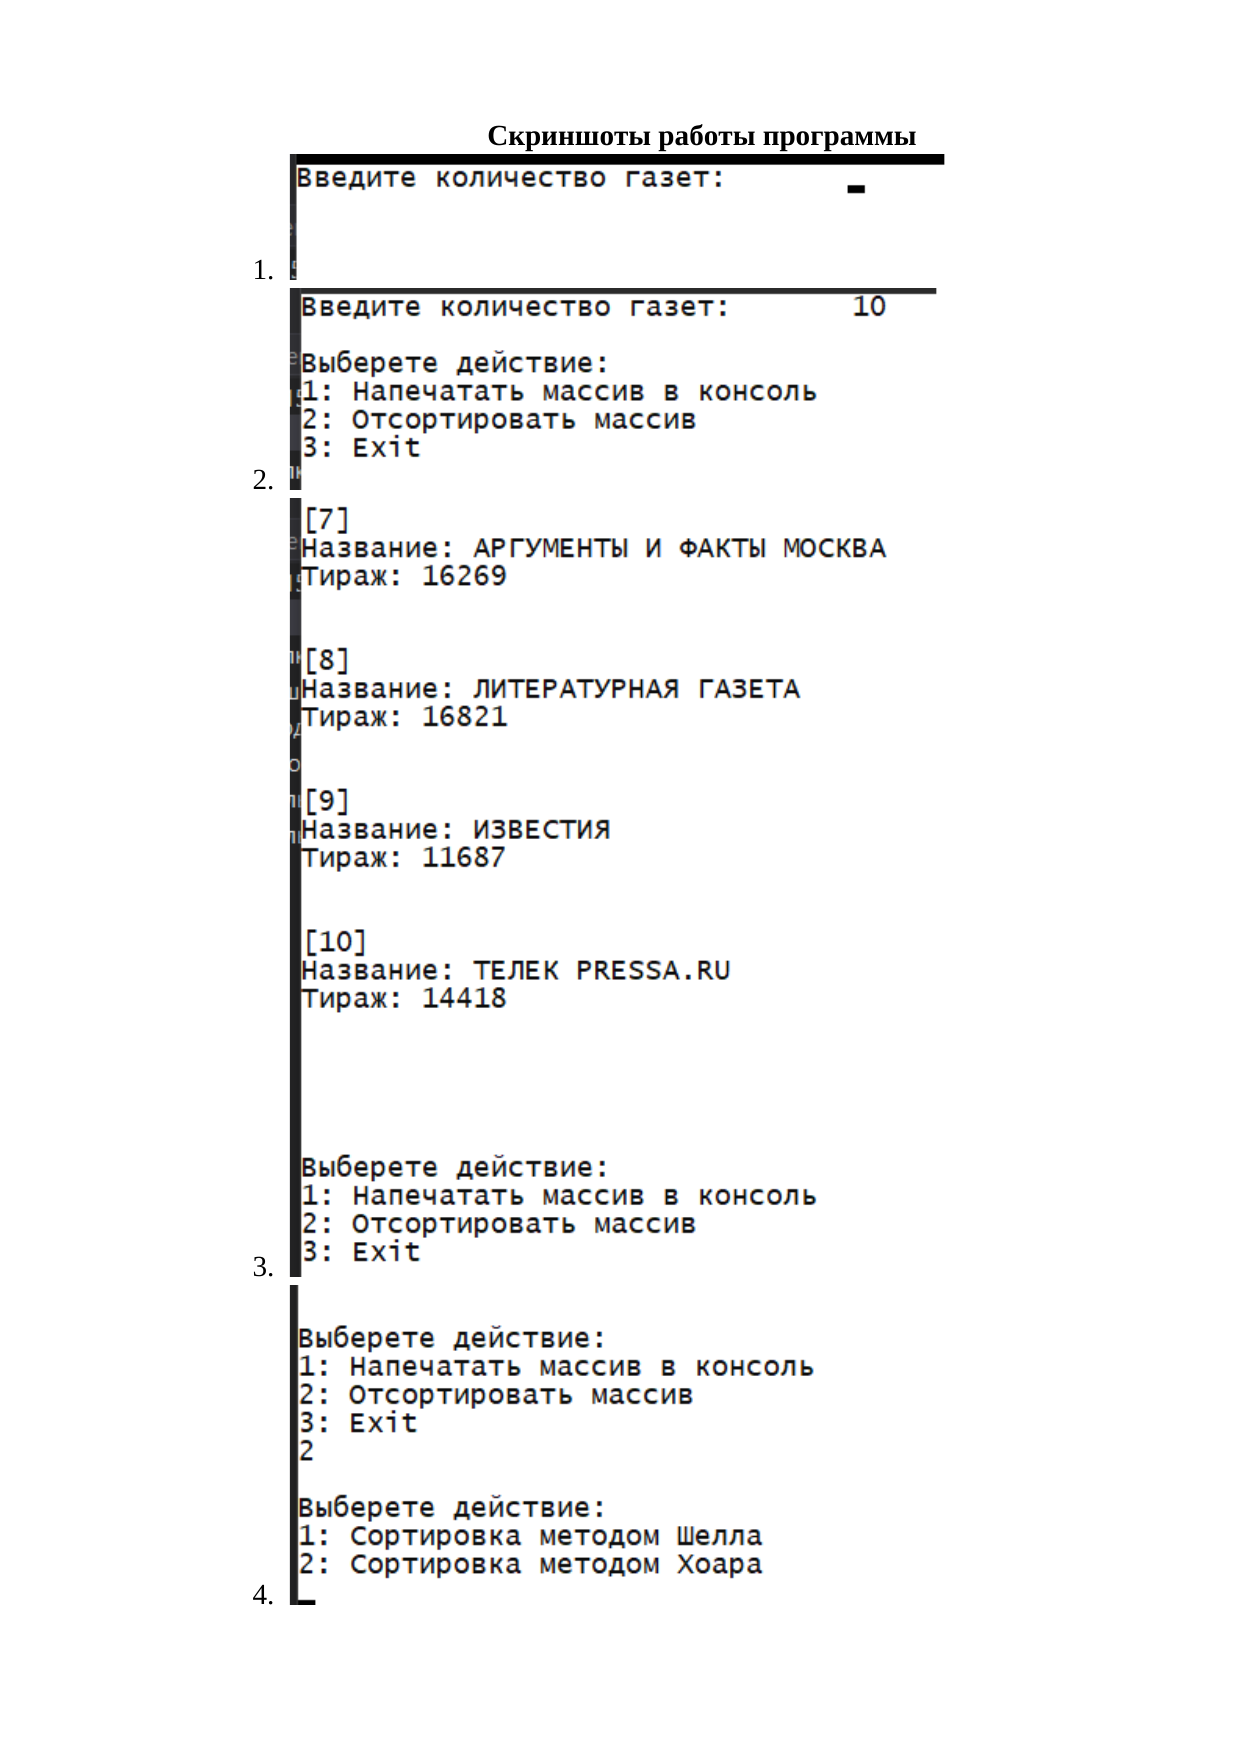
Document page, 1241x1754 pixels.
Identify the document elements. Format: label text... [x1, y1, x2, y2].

picture [289, 288, 937, 490]
picture [289, 154, 945, 280]
picture [289, 498, 932, 1277]
picture [289, 1285, 848, 1605]
list Скриншоты работы программы [252, 118, 1152, 152]
